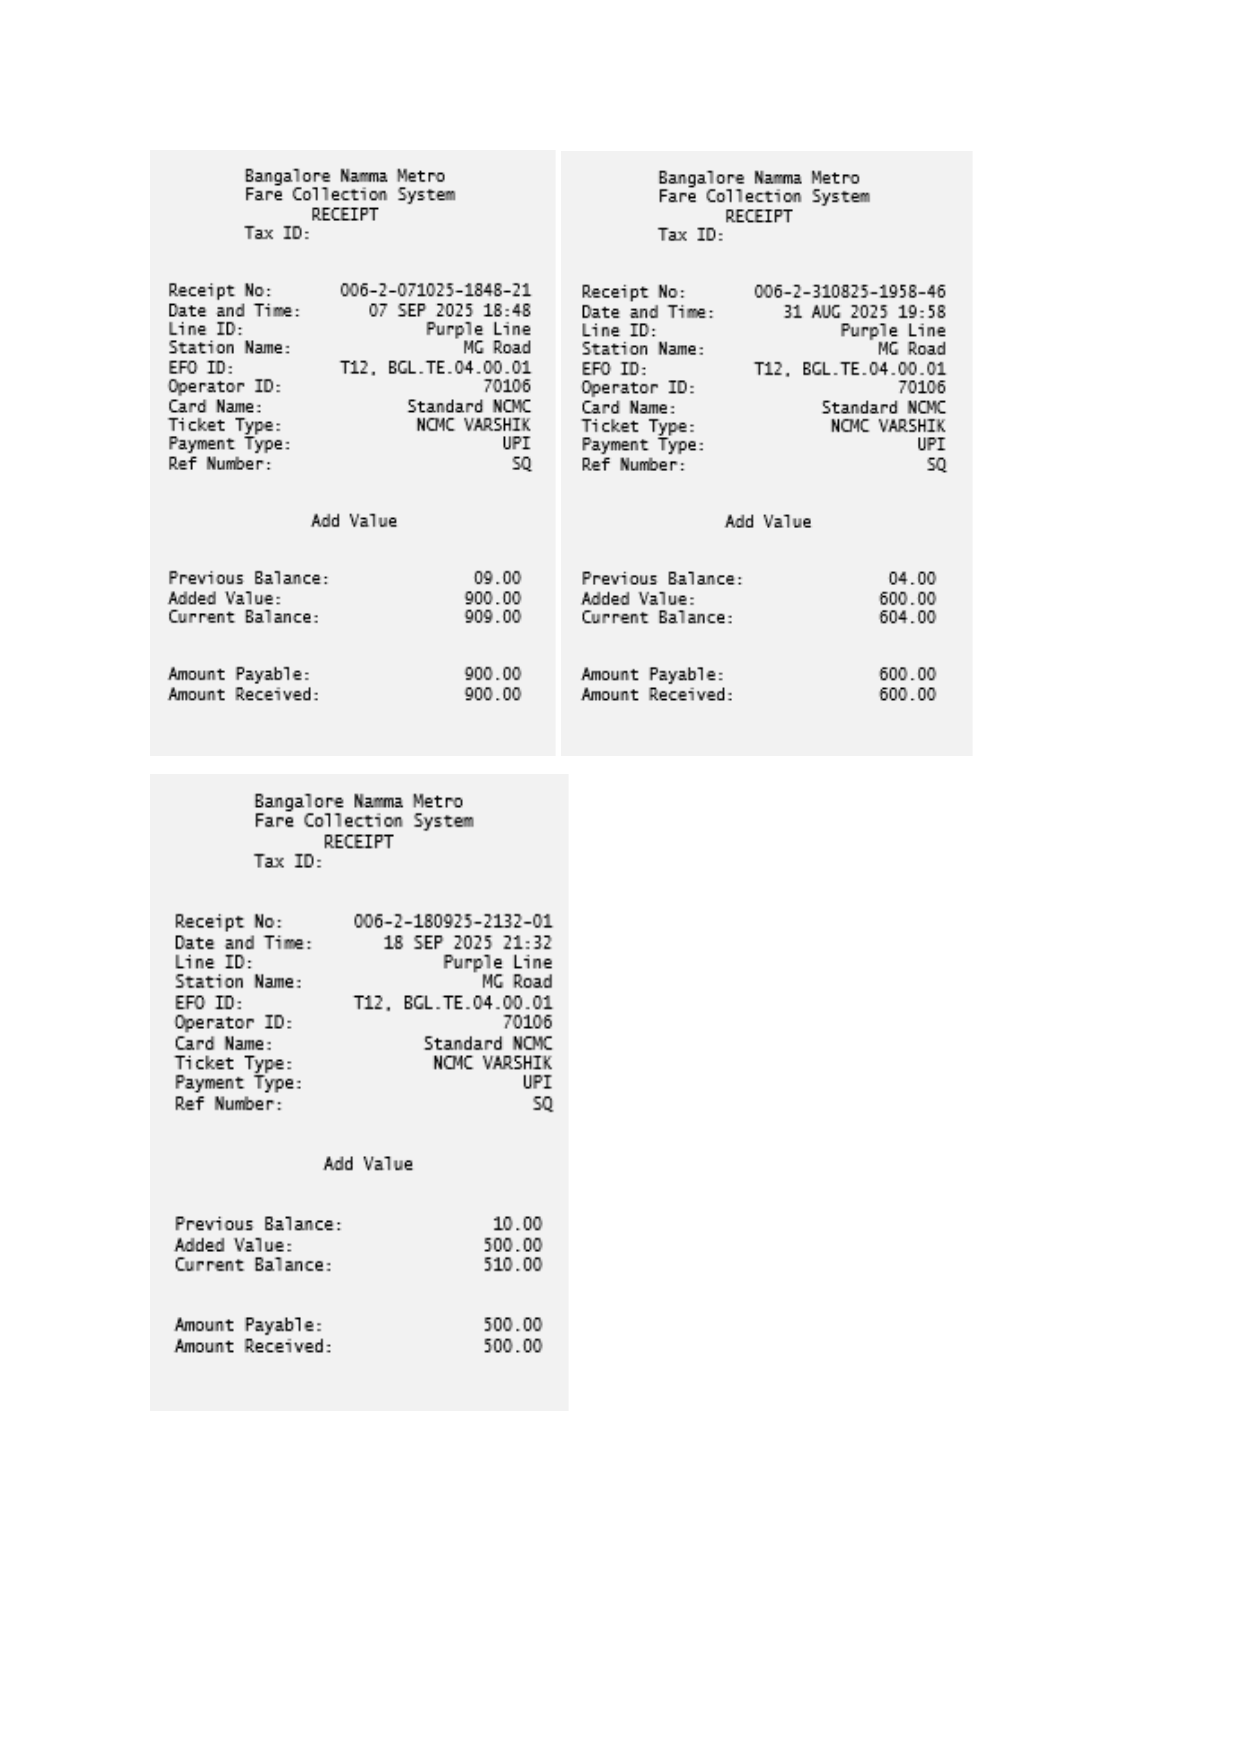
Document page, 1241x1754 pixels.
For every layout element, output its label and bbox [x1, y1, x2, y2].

picture [150, 150, 556, 756]
picture [561, 151, 973, 756]
picture [150, 774, 569, 1411]
